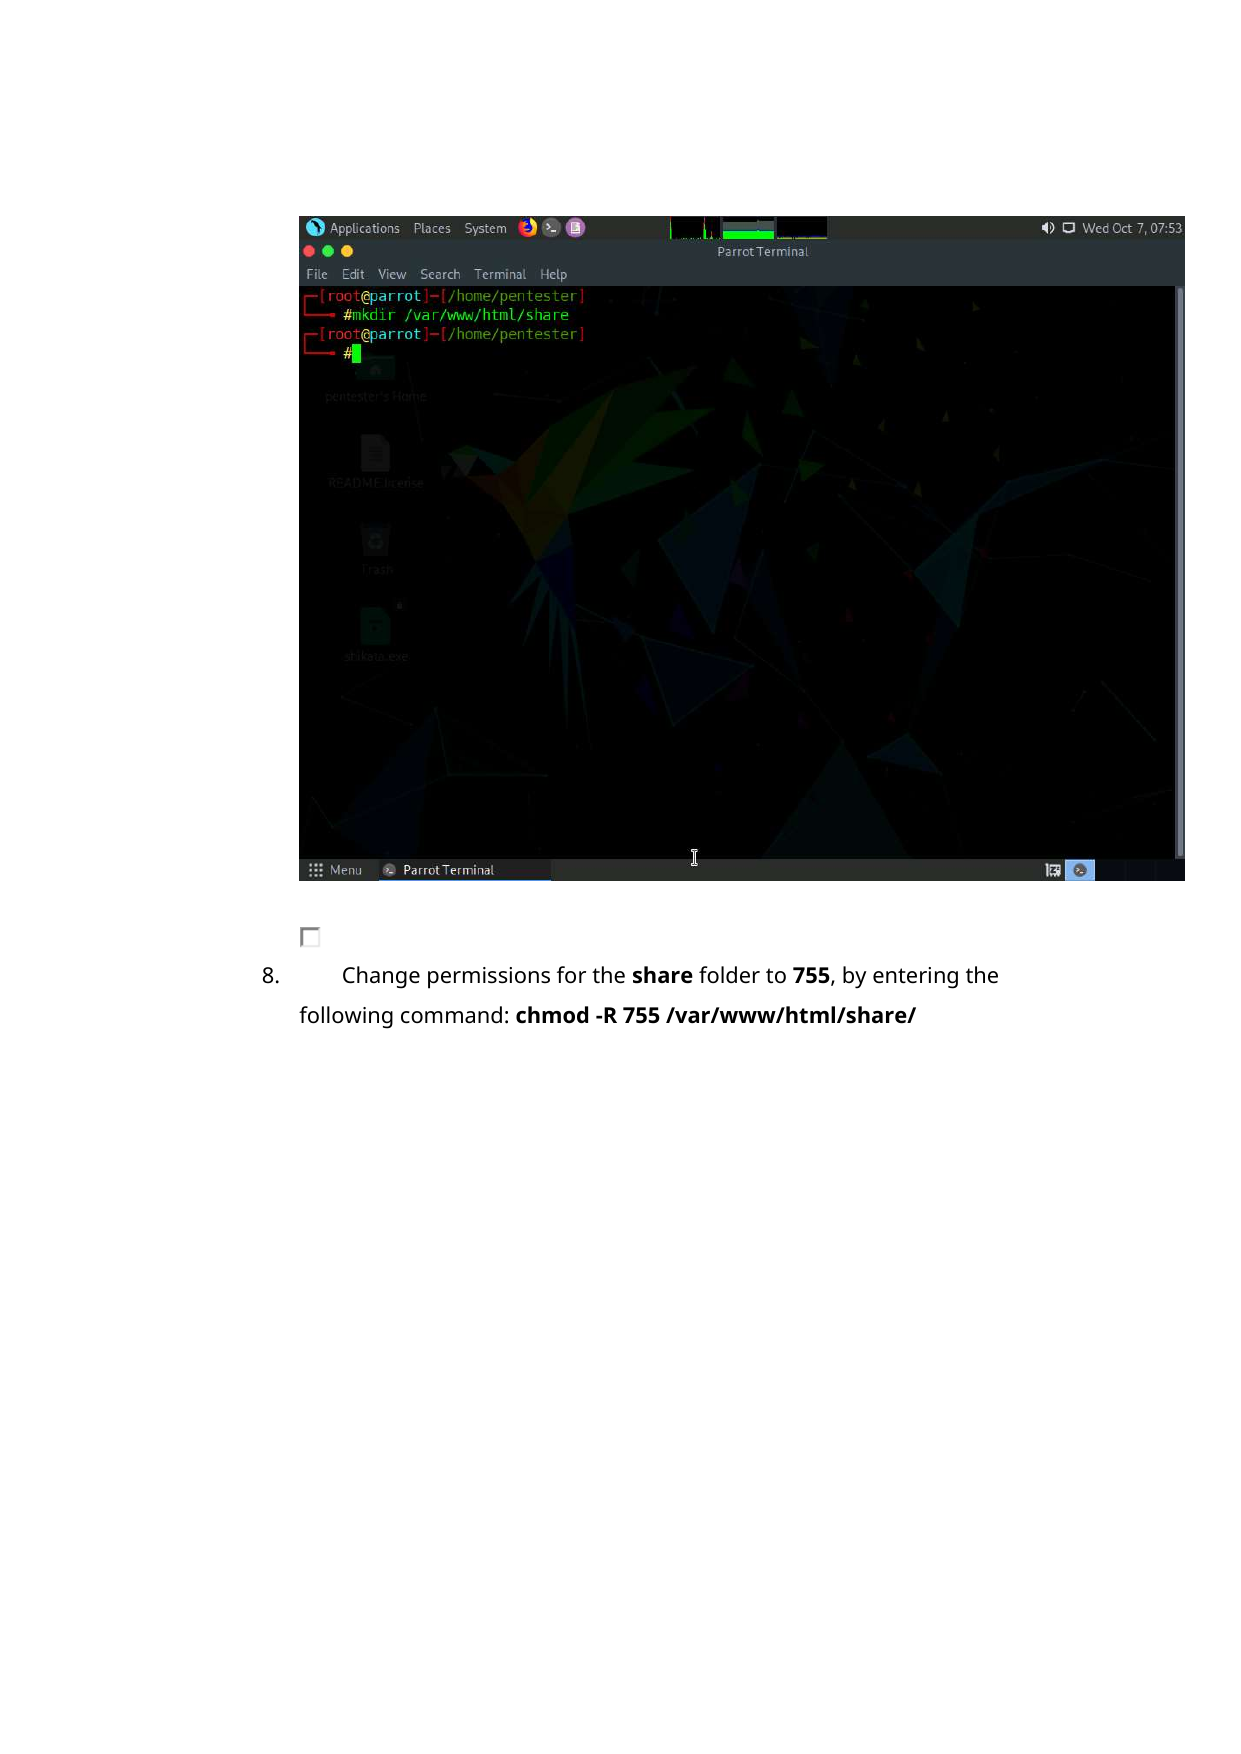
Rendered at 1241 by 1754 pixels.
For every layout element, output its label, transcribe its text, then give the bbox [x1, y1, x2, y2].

picture [299, 216, 1185, 881]
list Change permissions for the share folder to 755, by entering the following command: chmod -R 755 /var/www/html/share/ [262, 921, 1063, 1033]
